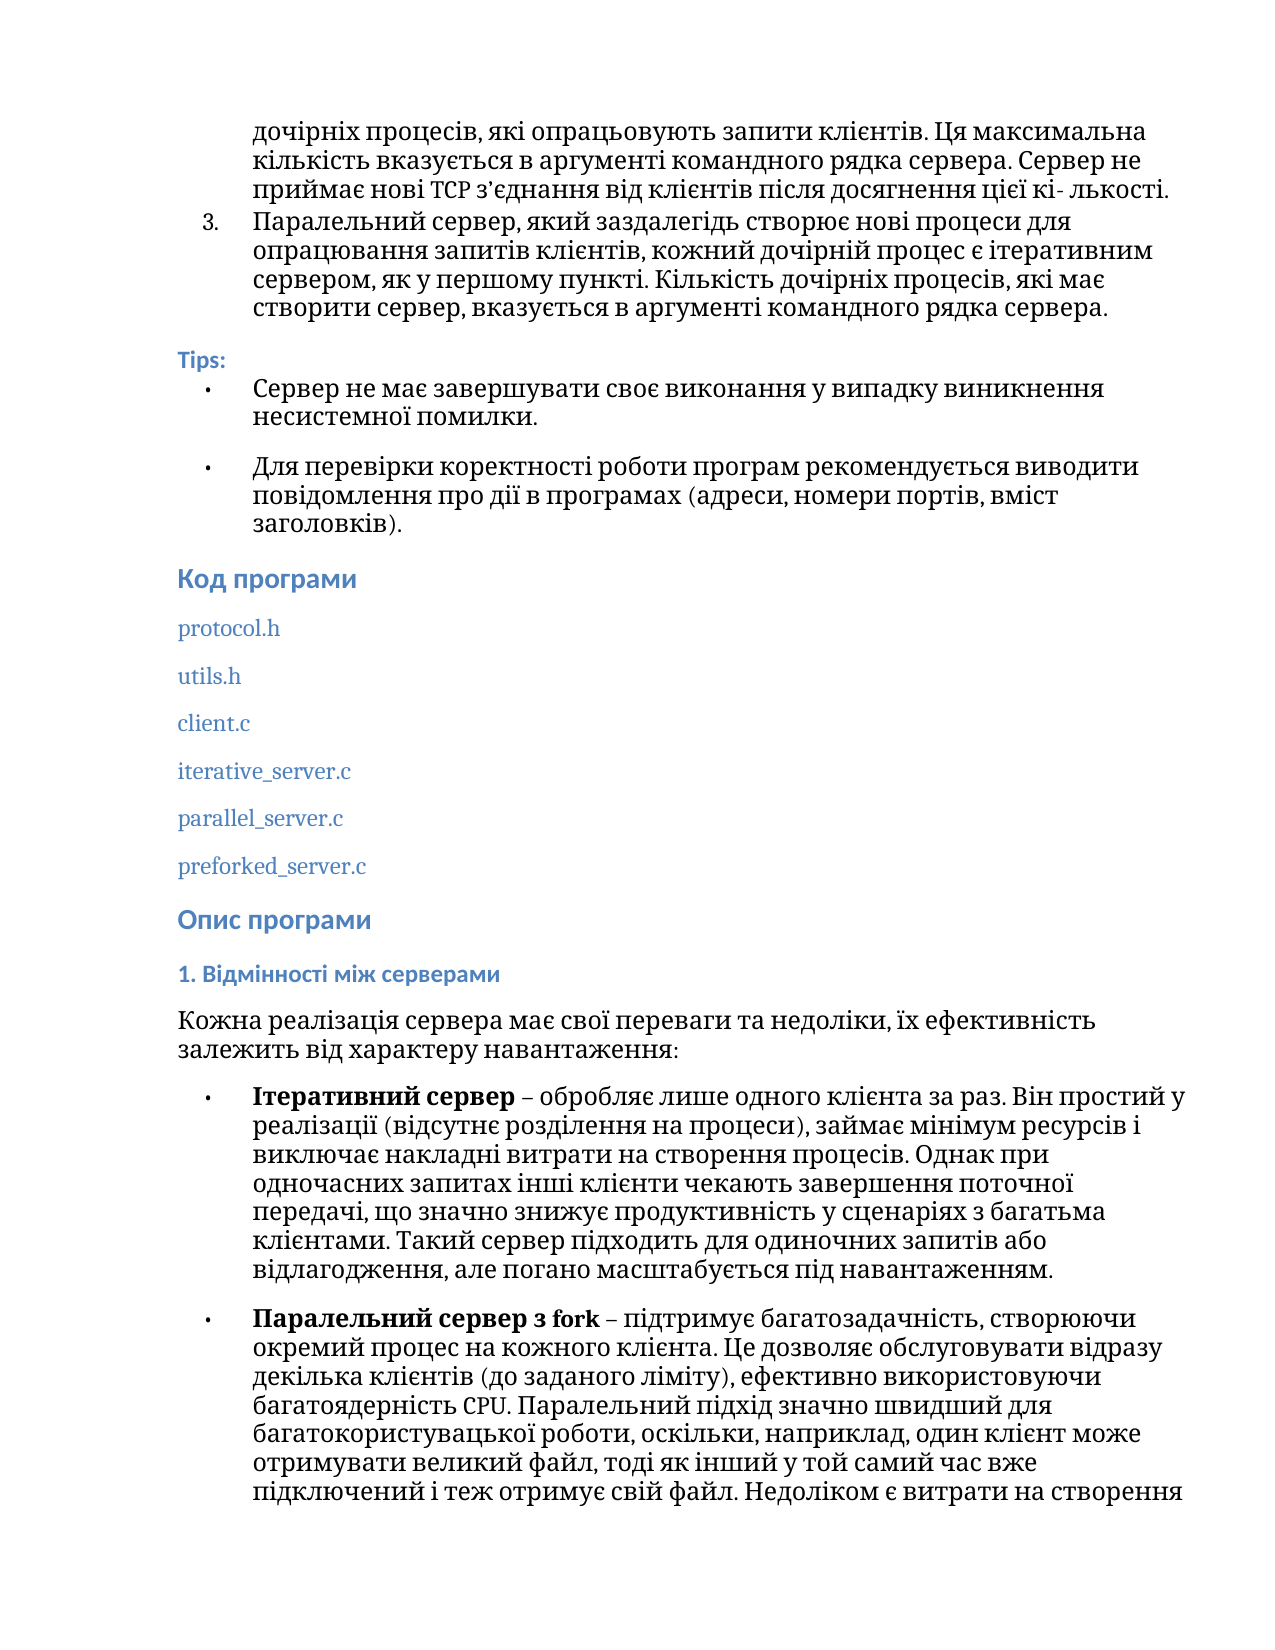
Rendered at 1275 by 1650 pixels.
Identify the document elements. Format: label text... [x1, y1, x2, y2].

list Ітеративний сервер – обробляє лише одного клієнта за раз. Він простий у реалізації (відсутнє розділення на процеси), займає мінімум ресурсів і виключає накладні витрати на створення процесів. Однак при одночасних запитах інші клієнти чекають завершення поточної передачі, що значно знижує продуктивність у сценаріях з багатьма клієнтами. Такий сервер підходить для одиночних запитів або відлагодження, але погано масштабується під навантаженням. [202, 1083, 1186, 1284]
list Сервер не має завершувати своє виконання у випадку виникнення несистемної помилки. [202, 374, 1186, 432]
text client.c [177, 709, 1186, 738]
text preforked_server.c [177, 852, 1186, 881]
text Кожна реалізація сервера має свої переваги та недоліки, їх ефективність залежить від характеру навантаження: [177, 1007, 1186, 1064]
subtitle Код програми [177, 560, 1186, 596]
list Для перевірки коректності роботи програм рекомендується виводити повідомлення про дії в програмах (адреси, номери портів, вміст заголовків). [202, 453, 1186, 539]
text iterative_server.c [177, 757, 1186, 786]
text protocol.h [177, 614, 1186, 643]
subtitle Tips: [177, 344, 1186, 374]
list Паралельний сервер, який заздалегідь створює нові процеси для опрацювання запитів клієнтів, кожний дочірній процес є ітеративним сервером, як у першому пункті. Кількість дочірніх процесів, які має створити сервер, вказується в аргументі командного рядка сервера. [202, 208, 1186, 323]
text utils.h [177, 662, 1186, 691]
subtitle 1. Відмінності між серверами [177, 958, 1186, 988]
text parallel_server.c [177, 804, 1186, 833]
subtitle Опис програми [177, 901, 1186, 937]
